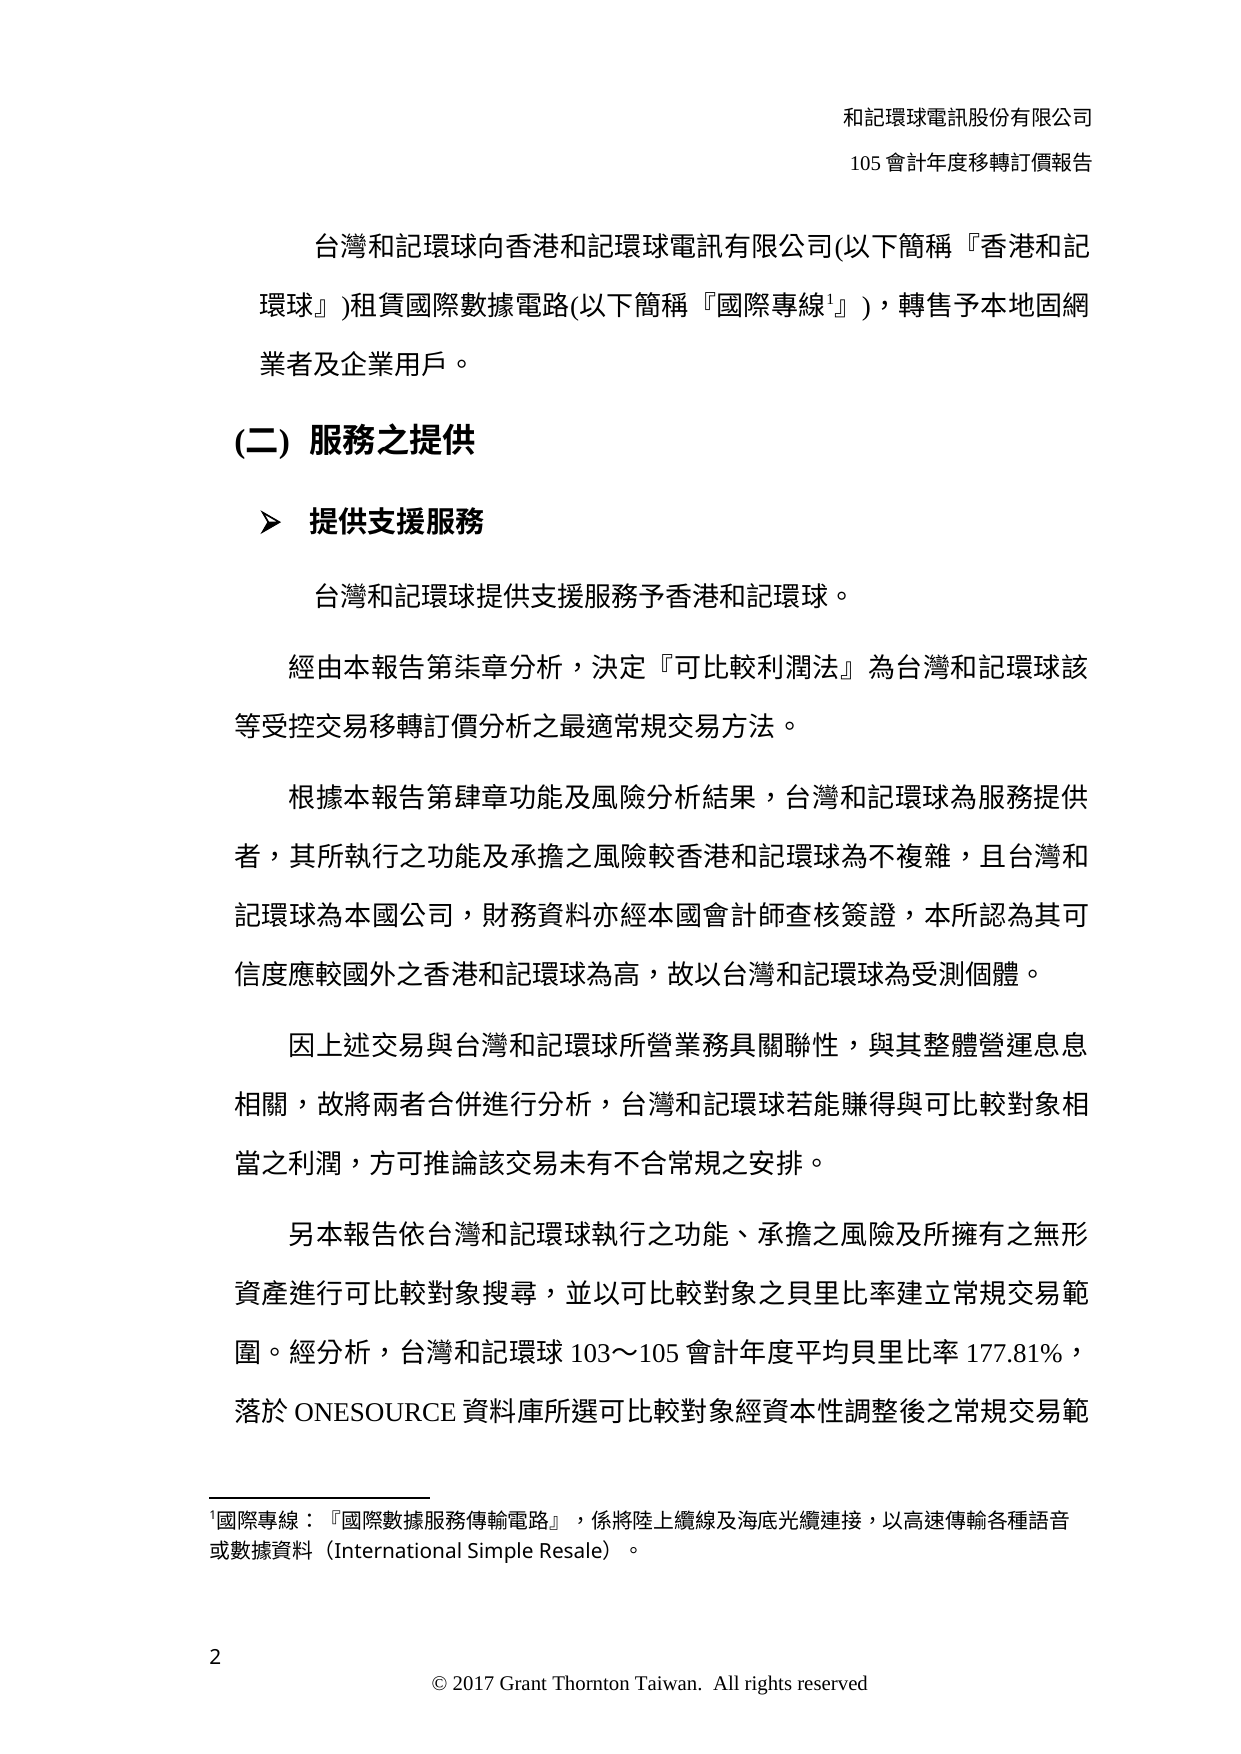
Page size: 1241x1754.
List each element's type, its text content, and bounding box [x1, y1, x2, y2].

text 台灣和記環球向香港和記環球電訊有限公司(以下簡稱『香港和記環球』)租賃國際數據電路(以下簡稱『國際專線』)，轉售予本地固網業者及企業用戶。 [259, 225, 1090, 382]
text 根據本報告第肆章功能及風險分析結果，台灣和記環球為服務提供者，其所執行之功能及承擔之風險較香港和記環球為不複雜，且台灣和記環球為本國公司，財務資料亦經本國會計師查核簽證，本所認為其可信度應較國外之香港和記環球為高，故以台灣和記環球為受測個體。 [234, 776, 1090, 992]
subtitle 服務之提供 [234, 414, 1090, 462]
list 提供支援服務 [259, 499, 1090, 541]
text 經由本報告第柒章分析，決定『可比較利潤法』為台灣和記環球該等受控交易移轉訂價分析之最適常規交易方法。 [234, 646, 1090, 744]
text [234, 1213, 1090, 1429]
text 台灣和記環球提供支援服務予香港和記環球。 [259, 575, 1090, 614]
text 因上述交易與台灣和記環球所營業務具關聯性，與其整體營運息息相關，故將兩者合併進行分析，台灣和記環球若能賺得與可比較對象相當之利潤，方可推論該交易未有不合常規之安排。 [234, 1024, 1090, 1181]
